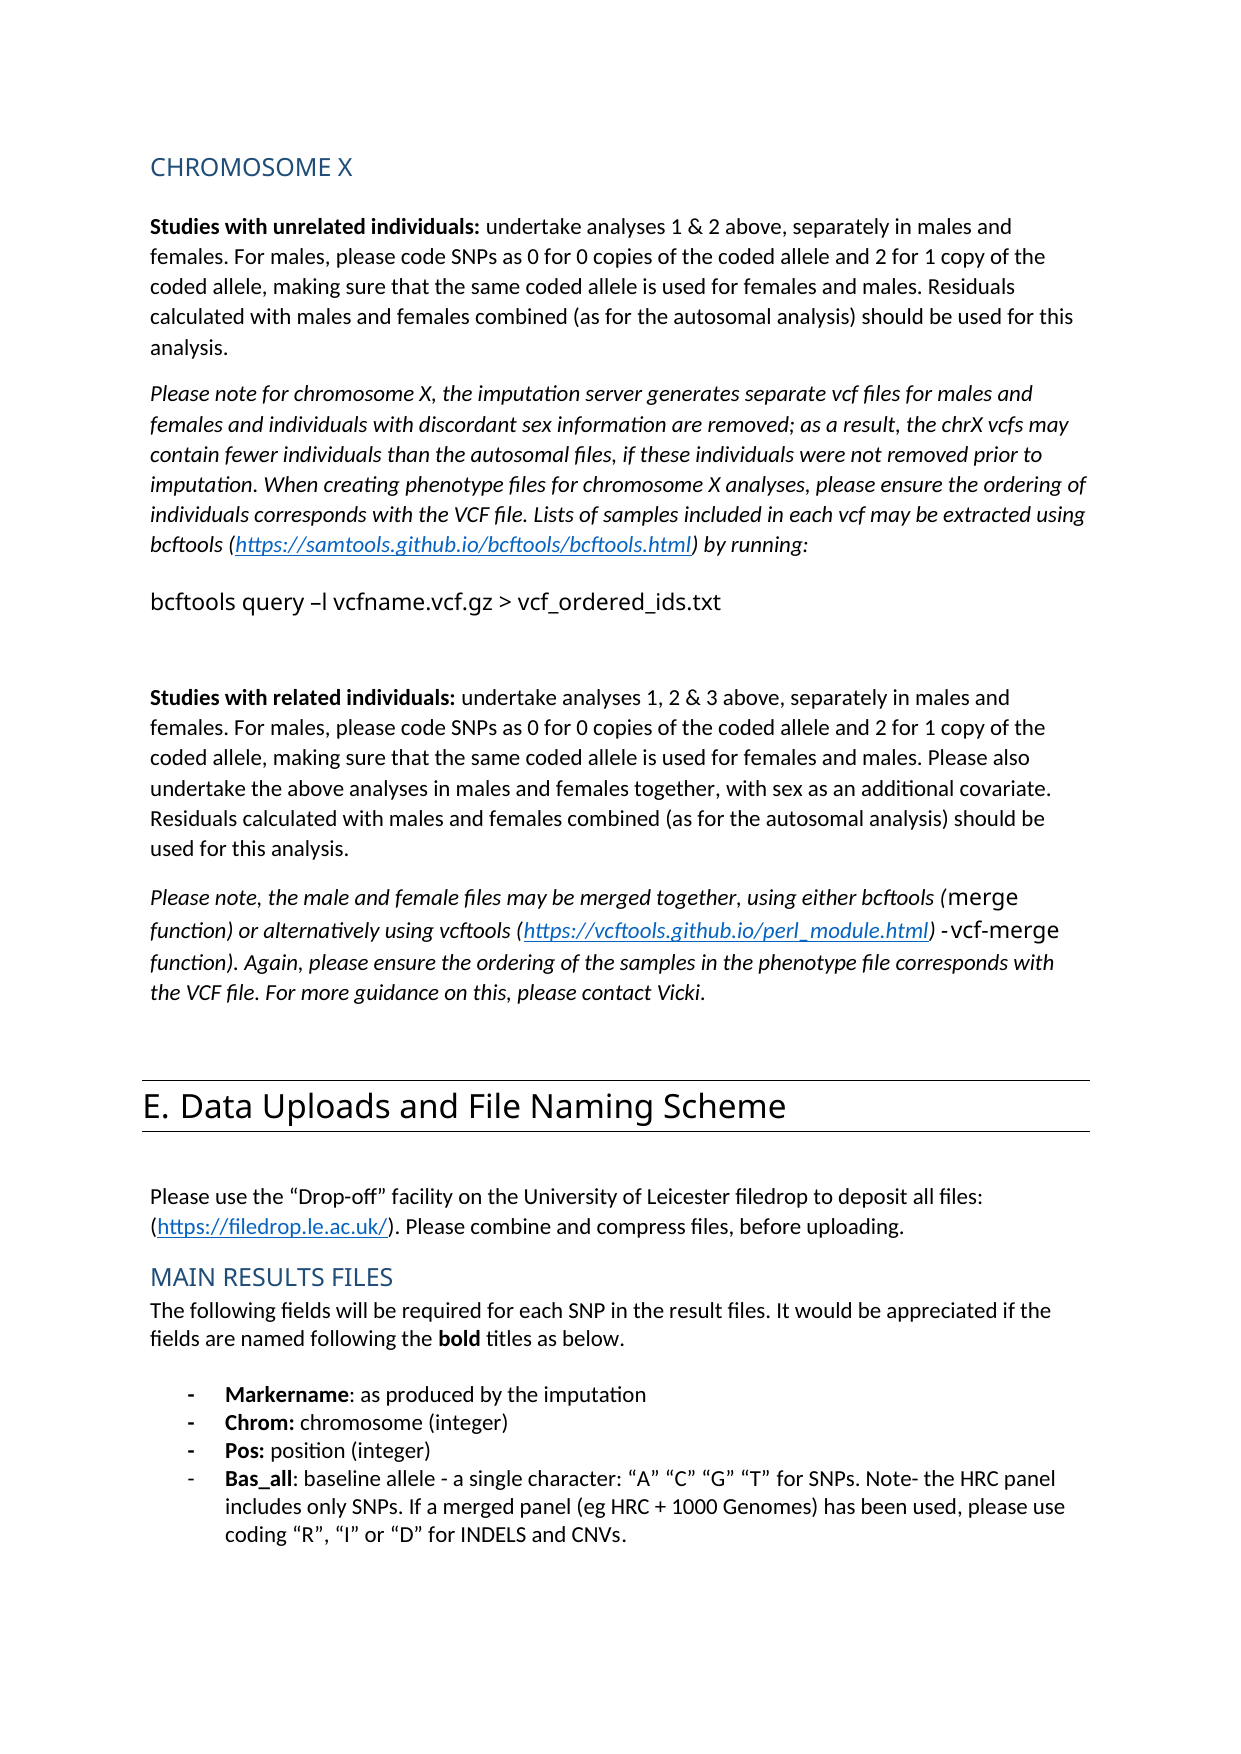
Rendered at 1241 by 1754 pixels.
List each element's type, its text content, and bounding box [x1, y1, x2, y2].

list Markername: as produced by the imputation [187, 1380, 1090, 1408]
text Studies with related individuals: undertake analyses 1, 2 & 3 above, separately in males and females. For males, please code SNPs as 0 for 0 copies of the coded allele and 2 for 1 copy of the coded allele, making sure that the same coded allele is used for females and males. Please also undertake the above analyses in males and females together, with sex as an additional covariate. Residuals calculated with males and females combined (as for the autosomal analysis) should be used for this analysis. [150, 683, 1090, 862]
text Studies with unrelated individuals: undertake analyses 1 & 2 above, separately in males and females. For males, please code SNPs as 0 for 0 copies of the coded allele and 2 for 1 copy of the coded allele, making sure that the same coded allele is used for females and males. Residuals calculated with males and females combined (as for the autosomal analysis) should be used for this analysis. [150, 212, 1090, 361]
subtitle MAIN RESULTS FILES [150, 1259, 1090, 1293]
text Please use the “Drop-off” facility on the University of Leicester filedrop to deposit all files: (https://filedrop.le.ac.uk/). Please combine and compress files, before uploading. [150, 1182, 1090, 1240]
list Bas_all: baseline allele - a single character: “A” “C” “G” “T” for SNPs. Note- the HRC panel includes only SNPs. If a merged panel (eg HRC + 1000 Genomes) has been used, please use coding “R”, “I” or “D” for INDELS and CNVs. [187, 1464, 1090, 1548]
text The following fields will be required for each SNP in the result files. It would be appreciated if the fields are named following the bold titles as below. [150, 1296, 1090, 1352]
subtitle CHROMOSOME X [150, 150, 1090, 184]
subtitle Data Uploads and File Naming Scheme [142, 1081, 1090, 1131]
list Pos: position (integer) [187, 1436, 1090, 1464]
text Please note, the male and female files may be merged together, using either bcftools (merge function) or alternatively using vcftools (https://vcftools.github.io/perl_module.html) -vcf-merge function). Again, please ensure the ordering of the samples in the phenotype file corresponds with the VCF file. For more guidance on this, please contact Vicki. [150, 881, 1090, 1006]
text Please note for chromosome X, the imputation server generates separate vcf files for males and females and individuals with discordant sex information are removed; as a result, the chrX vcfs may contain fewer individuals than the autosomal files, if these individuals were not removed prior to imputation. When creating phenotype files for chromosome X analyses, please ensure the ordering of individuals corresponds with the VCF file. Lists of samples included in each vcf may be extracted using bcftools (https://samtools.github.io/bcftools/bcftools.html) by running: [150, 379, 1090, 558]
list Chrom: chromosome (integer) [187, 1408, 1090, 1436]
text bcftools query –l vcfname.vcf.gz > vcf_ordered_ids.txt [150, 586, 1090, 617]
